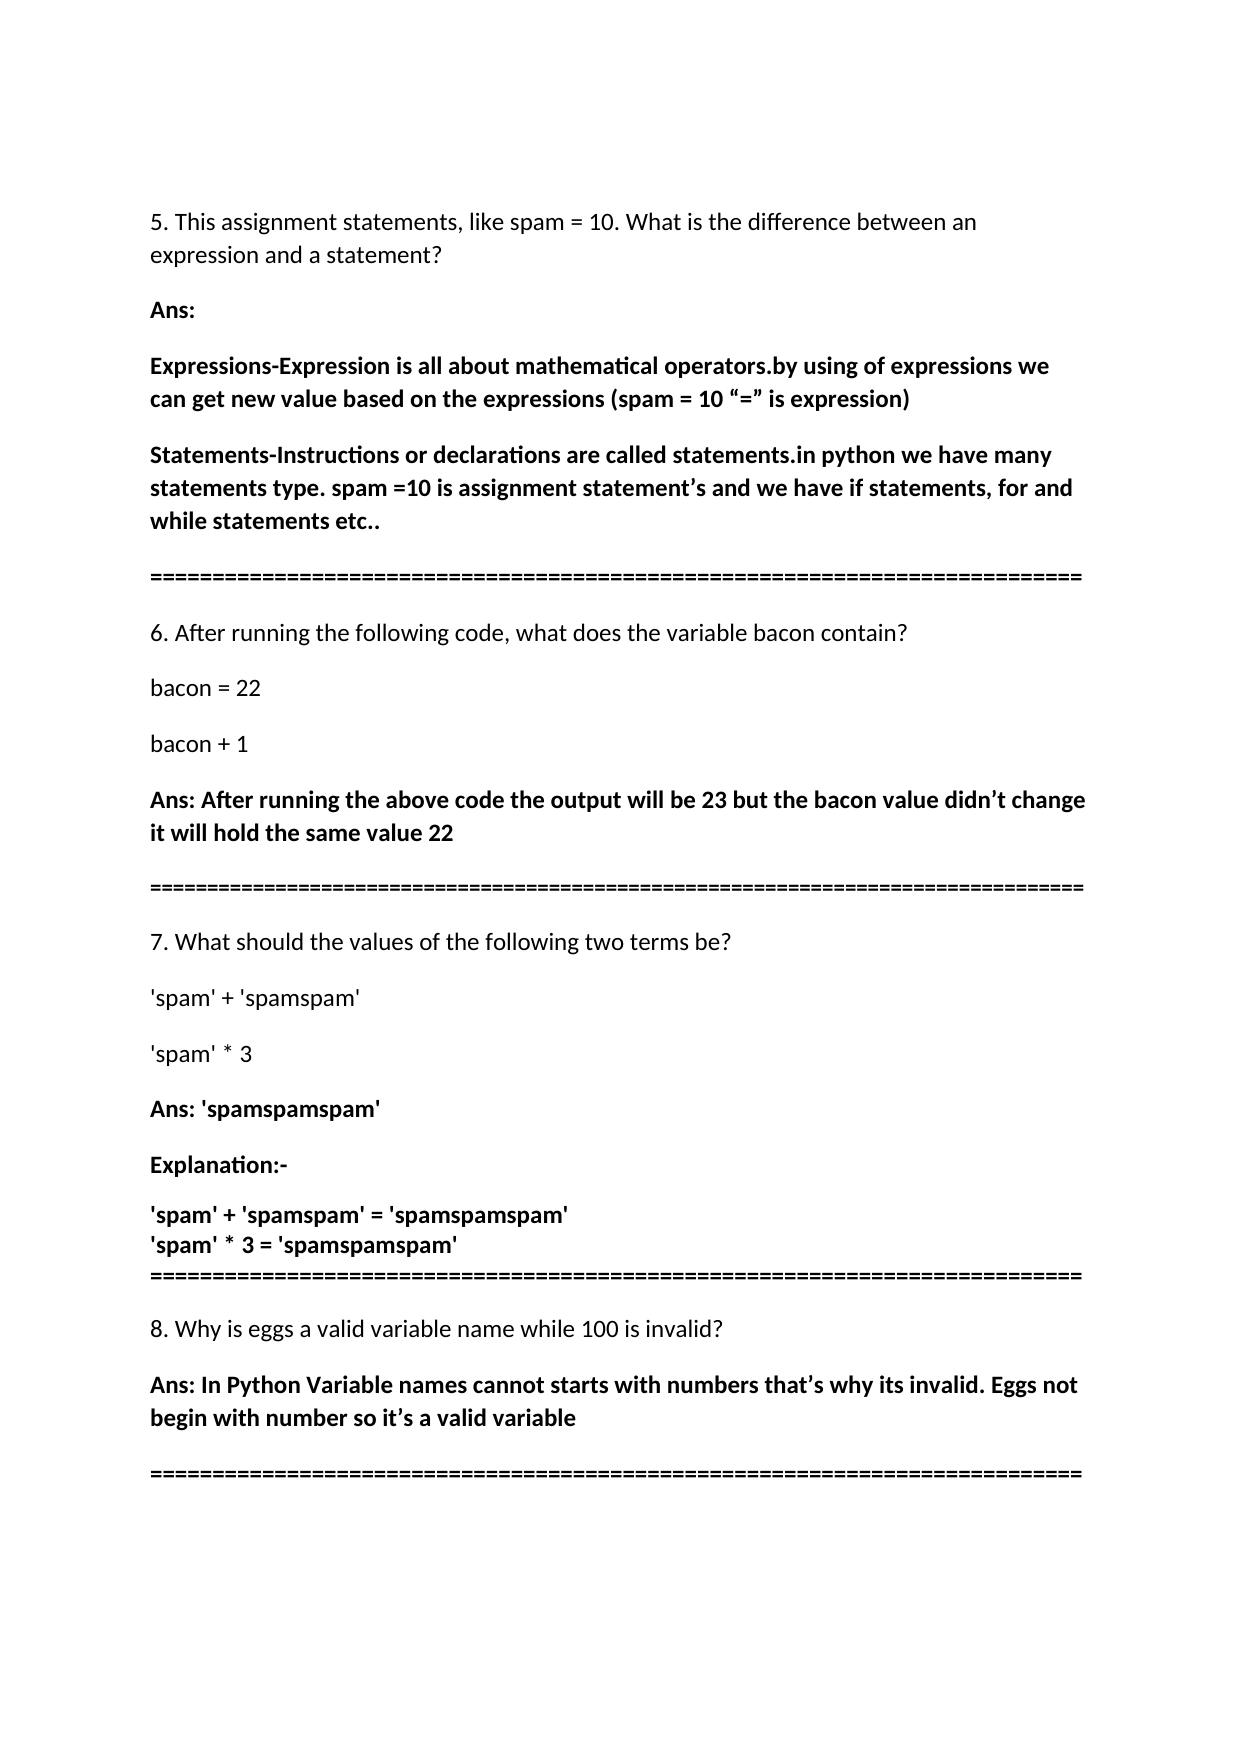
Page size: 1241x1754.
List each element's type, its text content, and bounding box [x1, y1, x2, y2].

text 'spam' * 3 [150, 1038, 1090, 1068]
text Ans: In Python Variable names cannot starts with numbers that’s why its invalid. Eggs not begin with number so it’s a valid variable [150, 1369, 1090, 1433]
text Expressions-Expression is all about mathematical operators.by using of expressions we can get new value based on the expressions (spam = 10 “=” is expression) [150, 350, 1090, 414]
text =========================================================================== [150, 1458, 1090, 1488]
text =========================================================================== [150, 561, 1090, 591]
text 'spam' + 'spamspam' [150, 982, 1090, 1012]
text Ans: [150, 294, 1090, 325]
text 7. What should the values of the following two terms be? [150, 926, 1090, 957]
text Ans: 'spamspamspam' [150, 1093, 1090, 1124]
text bacon = 22 [150, 672, 1090, 703]
text Ans: After running the above code the output will be 23 but the bacon value didn’t change it will hold the same value 22 [150, 784, 1090, 848]
text Explanation:- [150, 1149, 1090, 1180]
text 6. After running the following code, what does the variable bacon contain? [150, 617, 1090, 647]
text ================================================================================== [150, 873, 1090, 901]
text Statements-Instructions or declarations are called statements.in python we have many statements type. spam =10 is assignment statement’s and we have if statements, for and while statements etc.. [150, 439, 1090, 536]
text 'spam' * 3 = 'spamspamspam' [150, 1229, 1090, 1260]
text 8. Why is eggs a valid variable name while 100 is invalid? [150, 1313, 1090, 1344]
text 'spam' + 'spamspam' = 'spamspamspam' [150, 1199, 1090, 1229]
text 5. This assignment statements, like spam = 10. What is the difference between an expression and a statement? [150, 206, 1090, 269]
text =========================================================================== [150, 1260, 1090, 1291]
text bacon + 1 [150, 728, 1090, 759]
